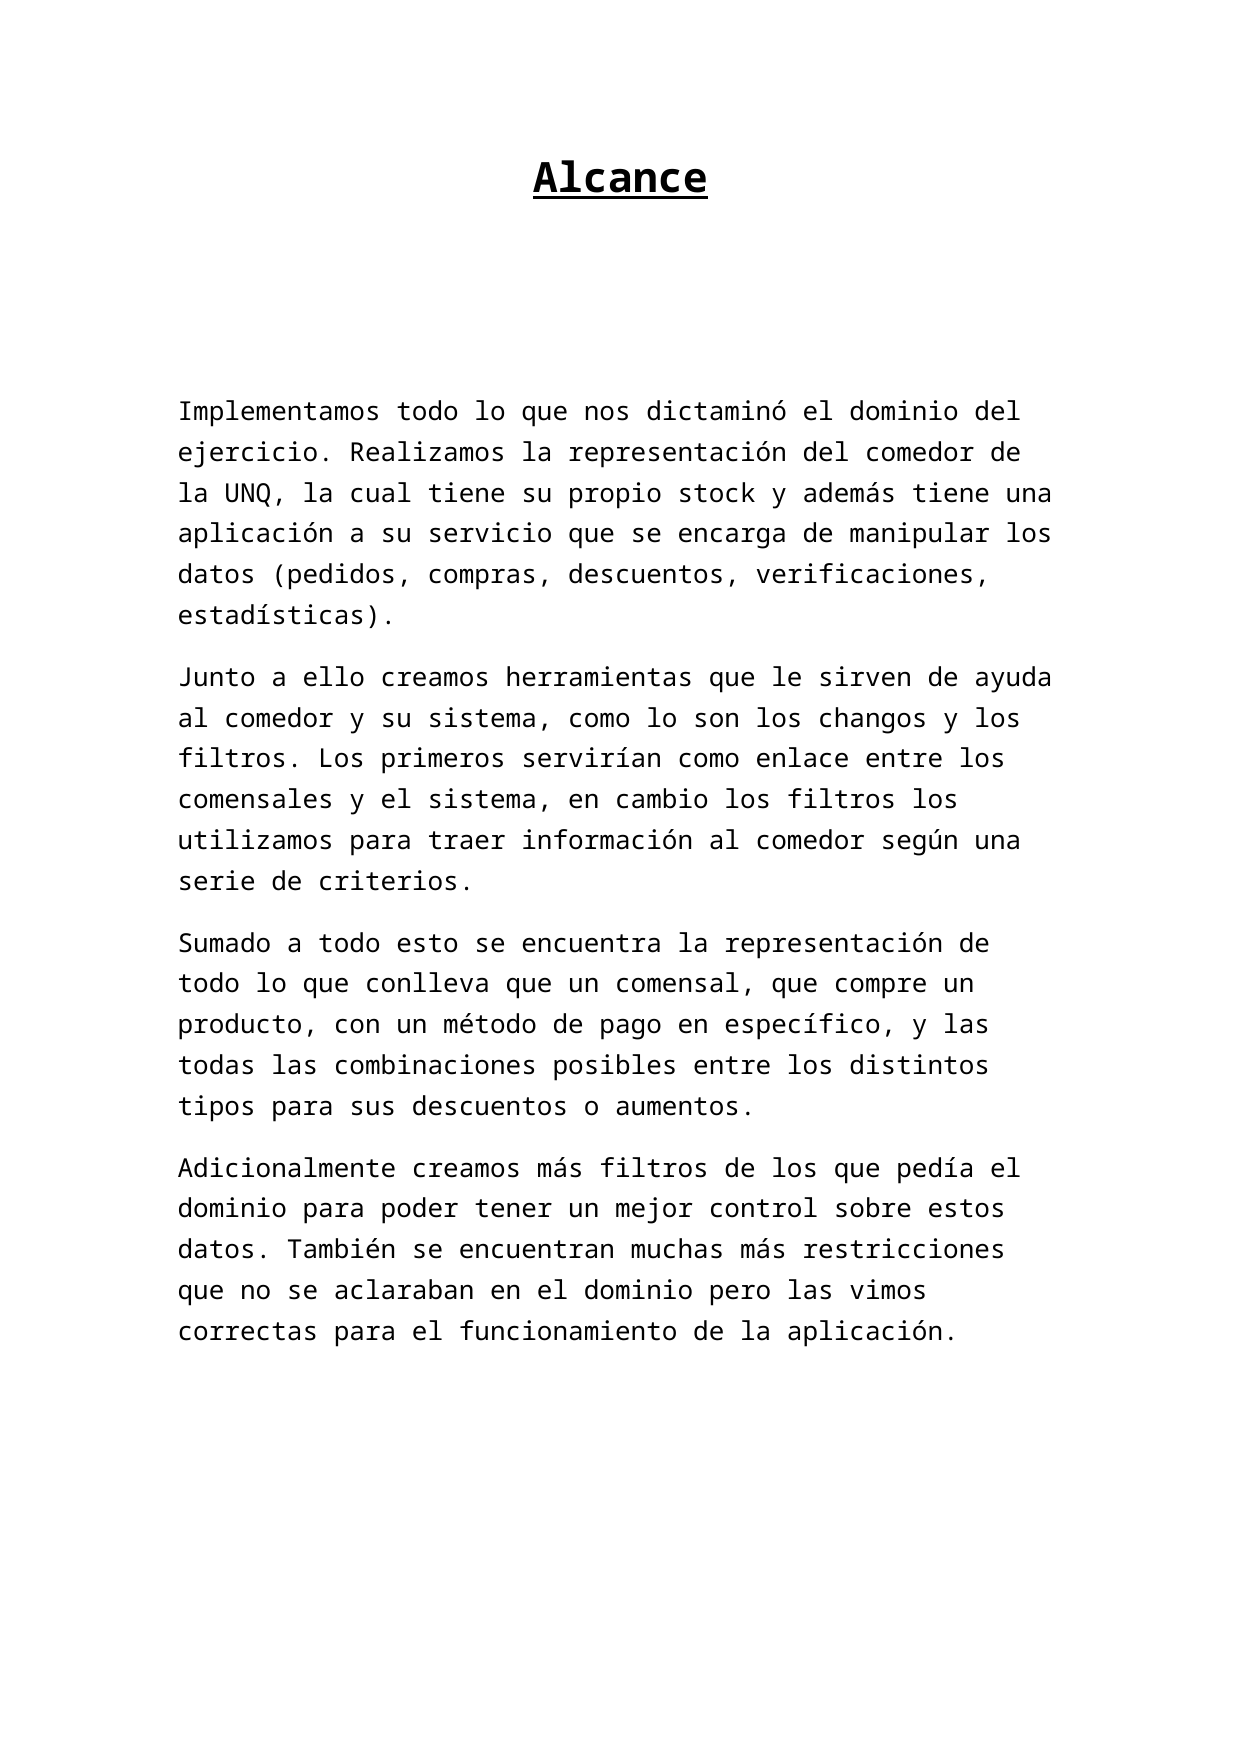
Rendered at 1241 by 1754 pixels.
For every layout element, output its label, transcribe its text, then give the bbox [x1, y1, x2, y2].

text Adicionalmente creamos más filtros de los que pedía el dominio para poder tener un mejor control sobre estos datos. También se encuentran muchas más restricciones que no se aclaraban en el dominio pero las vimos correctas para el funcionamiento de la aplicación. [177, 1149, 1063, 1348]
text Junto a ello creamos herramientas que le sirven de ayuda al comedor y su sistema, como lo son los changos y los filtros. Los primeros servirían como enlace entre los comensales y el sistema, en cambio los filtros los utilizamos para traer información al comedor según una serie de criterios. [177, 658, 1063, 898]
text Sumado a todo esto se encuentra la representación de todo lo que conlleva que un comensal, que compre un producto, con un método de pago en específico, y las todas las combinaciones posibles entre los distintos tipos para sus descuentos o aumentos. [177, 924, 1063, 1123]
text Alcance [177, 148, 1063, 204]
text Implementamos todo lo que nos dictaminó el dominio del ejercicio. Realizamos la representación del comedor de la UNQ, la cual tiene su propio stock y además tiene una aplicación a su servicio que se encarga de manipular los datos (pedidos, compras, descuentos, verificaciones, estadísticas). [177, 393, 1063, 632]
